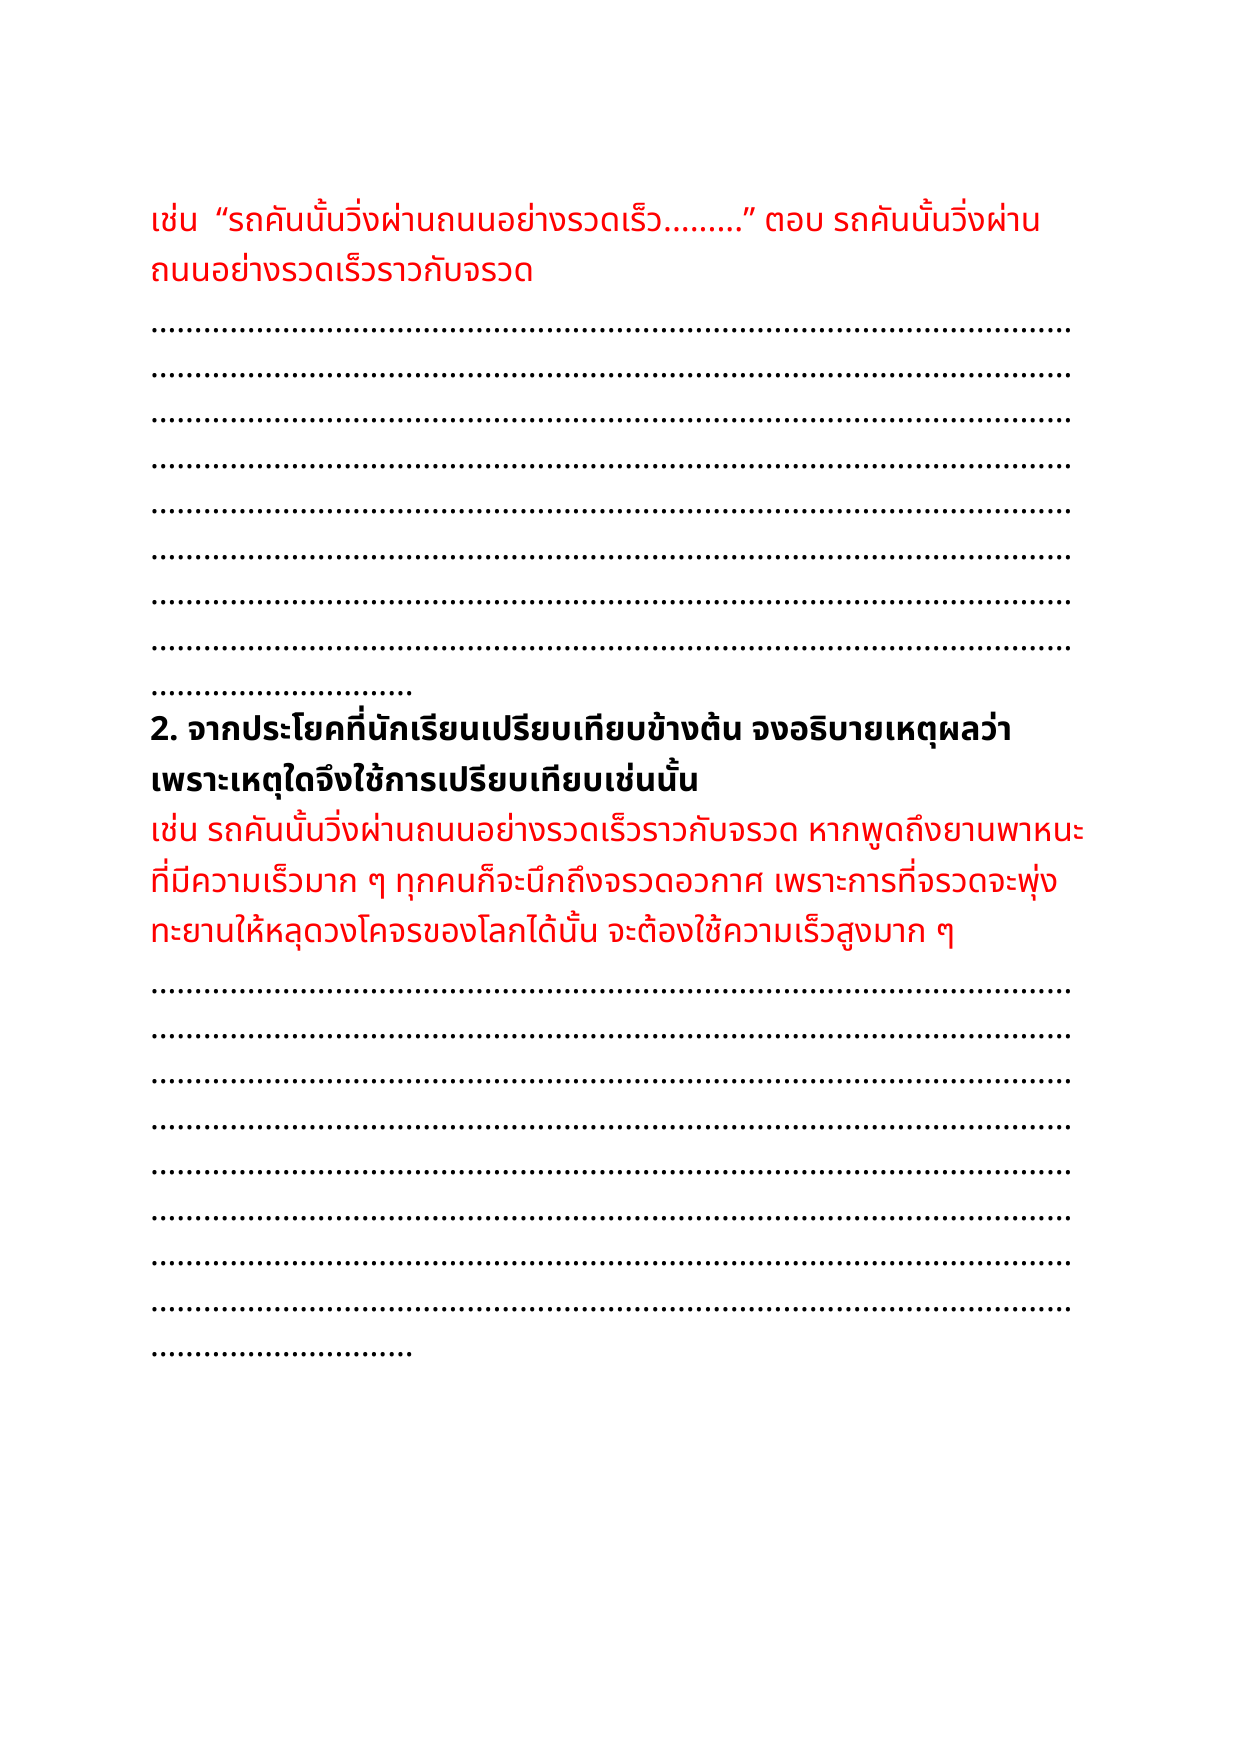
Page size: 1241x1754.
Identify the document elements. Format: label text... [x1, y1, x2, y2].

text 2. จากประโยคที่นักเรียนเปรียบเทียบข้างต้น จงอธิบายเหตุผลว่าเพราะเหตุใดจึงใช้การเปรียบเทียบเช่นนั้น [150, 705, 1090, 806]
text …………………………………………………………………………………………………………………………………………………………………………………………………………………………………………………………………………………………………………………………………………………………………………………………………………………………………………………………………………………………………………………………………………………………………………………………………………………………………………………………………………………………………………………………………………………………………………………………………… [150, 296, 1090, 705]
text เช่น รถคันนั้นวิ่งผ่านถนนอย่างรวดเร็วราวกับจรวด หากพูดถึงยานพาหนะที่มีความเร็วมาก ๆ ทุกคนก็จะนึกถึงจรวดอวกาศ เพราะการที่จรวดจะพุ่งทะยานให้หลุดวงโคจรของโลกได้นั้น จะต้องใช้ความเร็วสูงมาก ๆ [150, 806, 1090, 957]
text เช่น “รถคันนั้นวิ่งผ่านถนนอย่างรวดเร็ว.........” ตอบ รถคันนั้นวิ่งผ่านถนนอย่างรวดเร็วราวกับจรวด [150, 195, 1090, 296]
text …………………………………………………………………………………………………………………………………………………………………………………………………………………………………………………………………………………………………………………………………………………………………………………………………………………………………………………………………………………………………………………………………………………………………………………………………………………………………………………………………………………………………………………………………………………………………………………………………… [150, 957, 1090, 1366]
